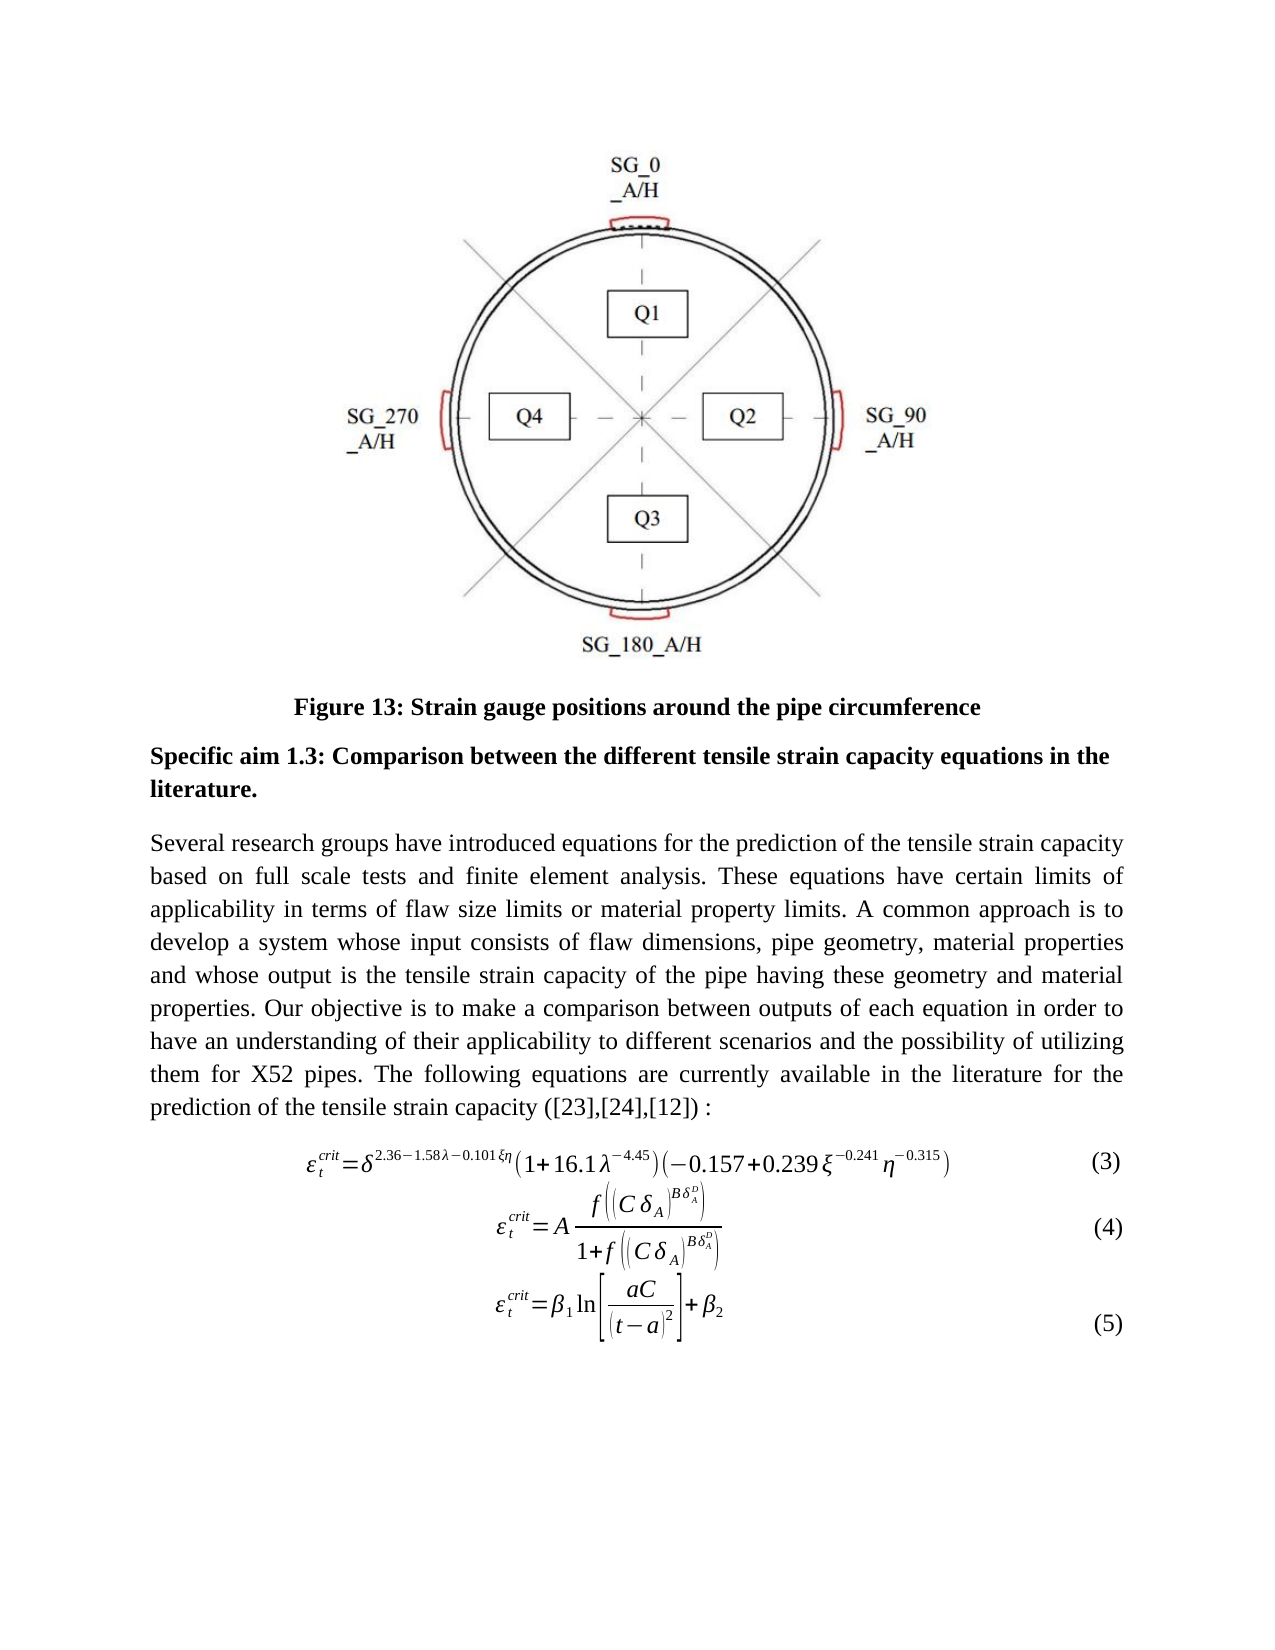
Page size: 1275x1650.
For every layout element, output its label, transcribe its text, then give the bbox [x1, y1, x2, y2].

table_cell (5) [1080, 1272, 1136, 1372]
table_cell (4) [1080, 1181, 1136, 1272]
table_cell [139, 1272, 1080, 1372]
picture [334, 150, 941, 667]
table_header (3) [1080, 1146, 1136, 1181]
text Specific aim 1.3: Comparison between the different tensile strain capacity equations in the literature. [150, 741, 1125, 803]
text Figure 13: Strain gauge positions around the pipe circumference [150, 692, 1125, 721]
table_cell [139, 1181, 1080, 1272]
text Several research groups have introduced equations for the prediction of the tensile strain capacity based on full scale tests and finite element analysis. These equations have certain limits of applicability in terms of flaw size limits or material property limits. A common approach is to develop a system whose input consists of flaw dimensions, pipe geometry, material properties and whose output is the tensile strain capacity of the pipe having these geometry and material properties. Our objective is to make a comparison between outputs of each equation in order to have an understanding of their applicability to different scenarios and the possibility of utilizing them for X52 pipes. The following equations are currently available in the literature for the prediction of the tensile strain capacity ([7],[4],[6]) : [150, 828, 1125, 1121]
table_header [139, 1146, 1080, 1181]
